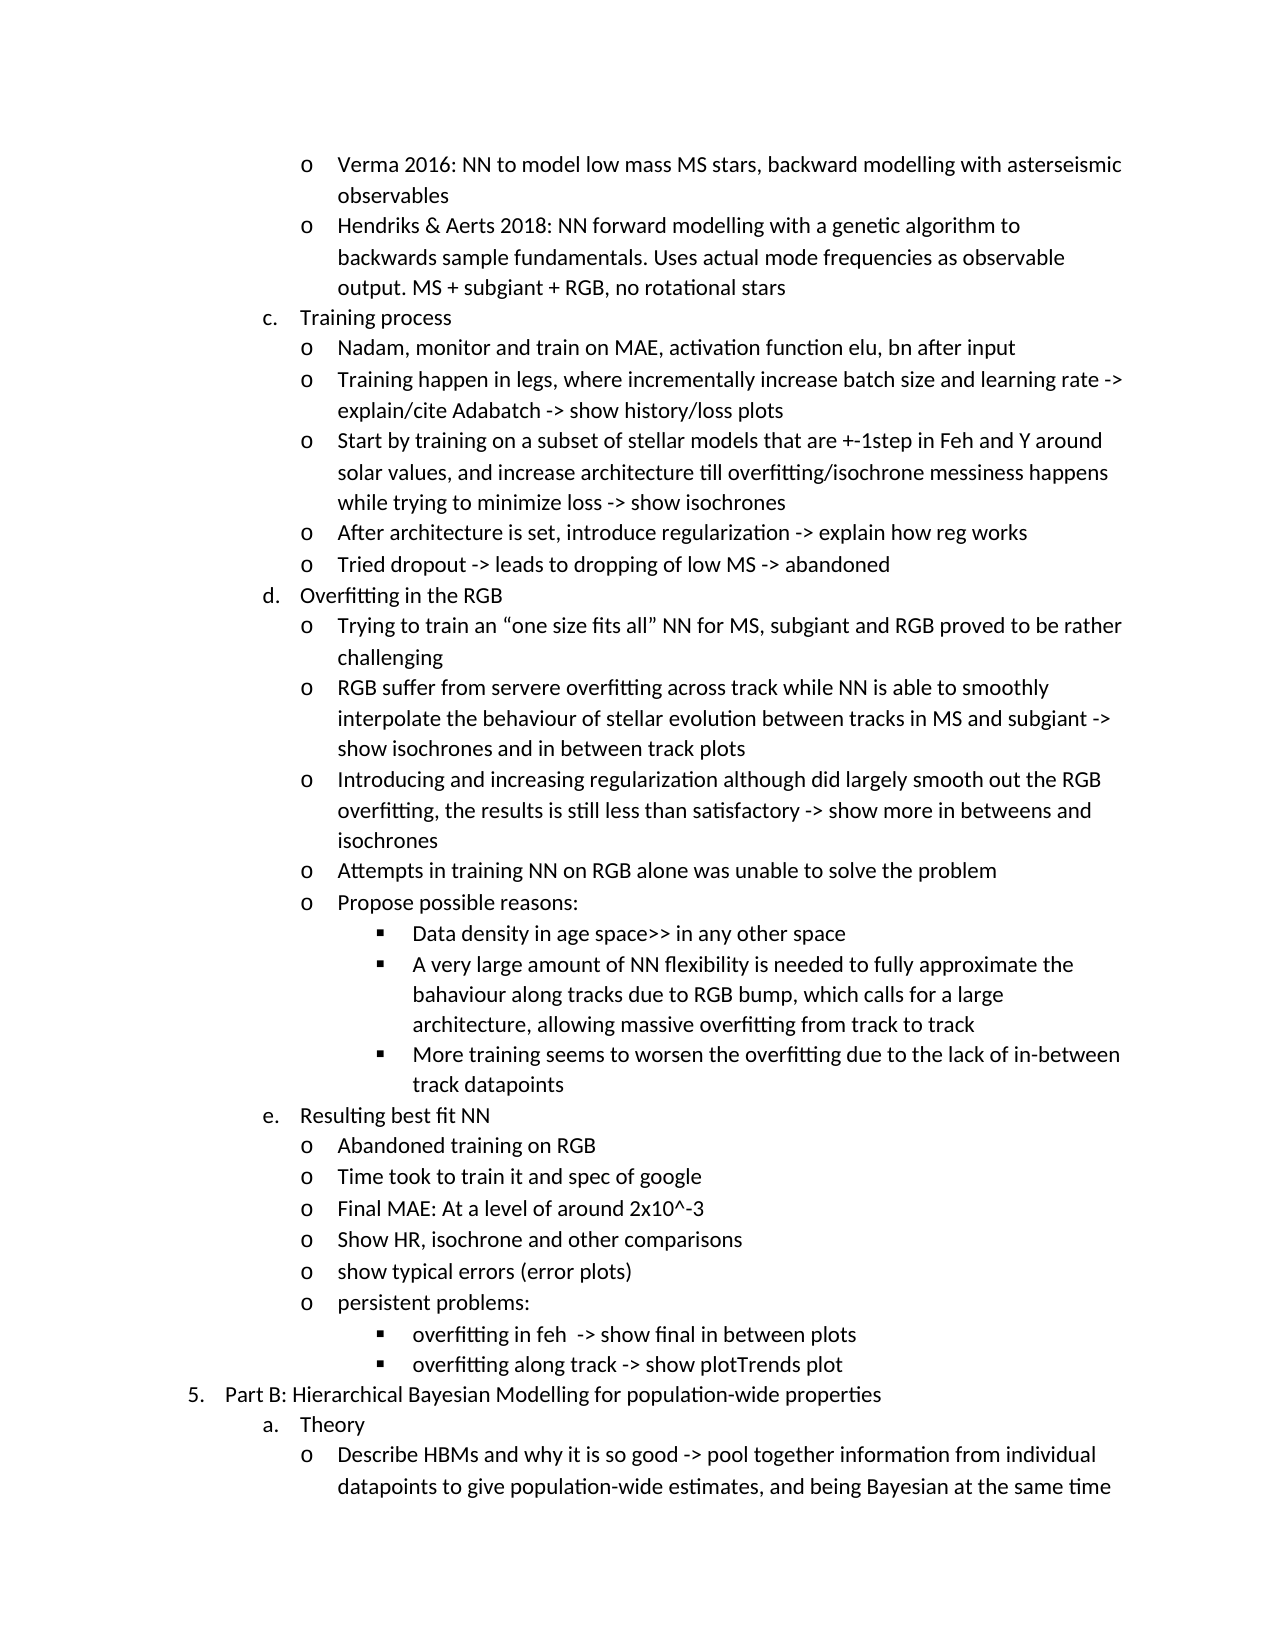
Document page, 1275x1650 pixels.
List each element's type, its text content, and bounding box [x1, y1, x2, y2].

list Start by training on a subset of stellar models that are +-1step in Feh and Y around solar values, and increase architecture till overfitting/isochrone messiness happens while trying to minimize loss -> show isochrones [300, 427, 1125, 516]
list Nadam, monitor and train on MAE, activation function elu, bn after input [300, 333, 1125, 363]
list A very large amount of NN flexibility is needed to fully approximate the bahaviour along tracks due to RGB bump, which calls for a large architecture, allowing massive overfitting from track to track [375, 950, 1125, 1038]
list Verma 2016: NN to model low mass MS stars, backward modelling with asterseismic observables [300, 150, 1125, 209]
list After architecture is set, introduce regularization -> explain how reg works [300, 518, 1125, 547]
list Data density in age space>> in any other space [375, 919, 1125, 947]
list persistent problems: [300, 1288, 1125, 1317]
list Attempts in training NN on RGB alone was unable to solve the problem [300, 857, 1125, 886]
list show typical errors (error plots) [300, 1257, 1125, 1286]
list Time took to train it and spec of google [300, 1162, 1125, 1192]
list More training seems to worsen the overfitting due to the lack of in-between track datapoints [375, 1040, 1125, 1098]
list Hendriks & Aerts 2018: NN forward modelling with a genetic algorithm to backwards sample fundamentals. Uses actual mode frequencies as observable output. MS + subgiant + RGB, no rotational stars [300, 212, 1125, 301]
list Final MAE: At a level of around 2x10^-3 [300, 1194, 1125, 1223]
list RGB suffer from servere overfitting across track while NN is able to smoothly interpolate the behaviour of stellar evolution between tracks in MS and subgiant -> show isochrones and in between track plots [300, 673, 1125, 763]
list Propose possible reasons: [300, 888, 1125, 917]
list Resulting best fit NN [262, 1101, 1125, 1129]
list Trying to train an “one size fits all” NN for MS, subgiant and RGB proved to be rather challenging [300, 611, 1125, 671]
list Tried dropout -> leads to dropping of low MS -> abandoned [300, 550, 1125, 579]
list Introducing and increasing regularization although did largely smooth out the RGB overfitting, the results is still less than satisfactory -> show more in betweens and isochrones [300, 765, 1125, 854]
list Abandoned training on RGB [300, 1131, 1125, 1160]
list Overfitting in the RGB [262, 581, 1125, 609]
list Describe HBMs and why it is so good -> pool together information from individual datapoints to give population-wide estimates, and being Bayesian at the same time [300, 1441, 1125, 1500]
list overfitting along track -> show plotTrends plot [375, 1350, 1125, 1378]
list overfitting in feh -> show final in between plots [375, 1320, 1125, 1348]
list Training process [262, 303, 1125, 331]
list Show HR, isochrone and other comparisons [300, 1225, 1125, 1254]
list Theory [262, 1410, 1125, 1438]
list Training happen in legs, where incrementally increase batch size and learning rate -> explain/cite Adabatch -> show history/loss plots [300, 365, 1125, 424]
list Part B: Hierarchical Bayesian Modelling for population-wide properties [187, 1380, 1125, 1408]
